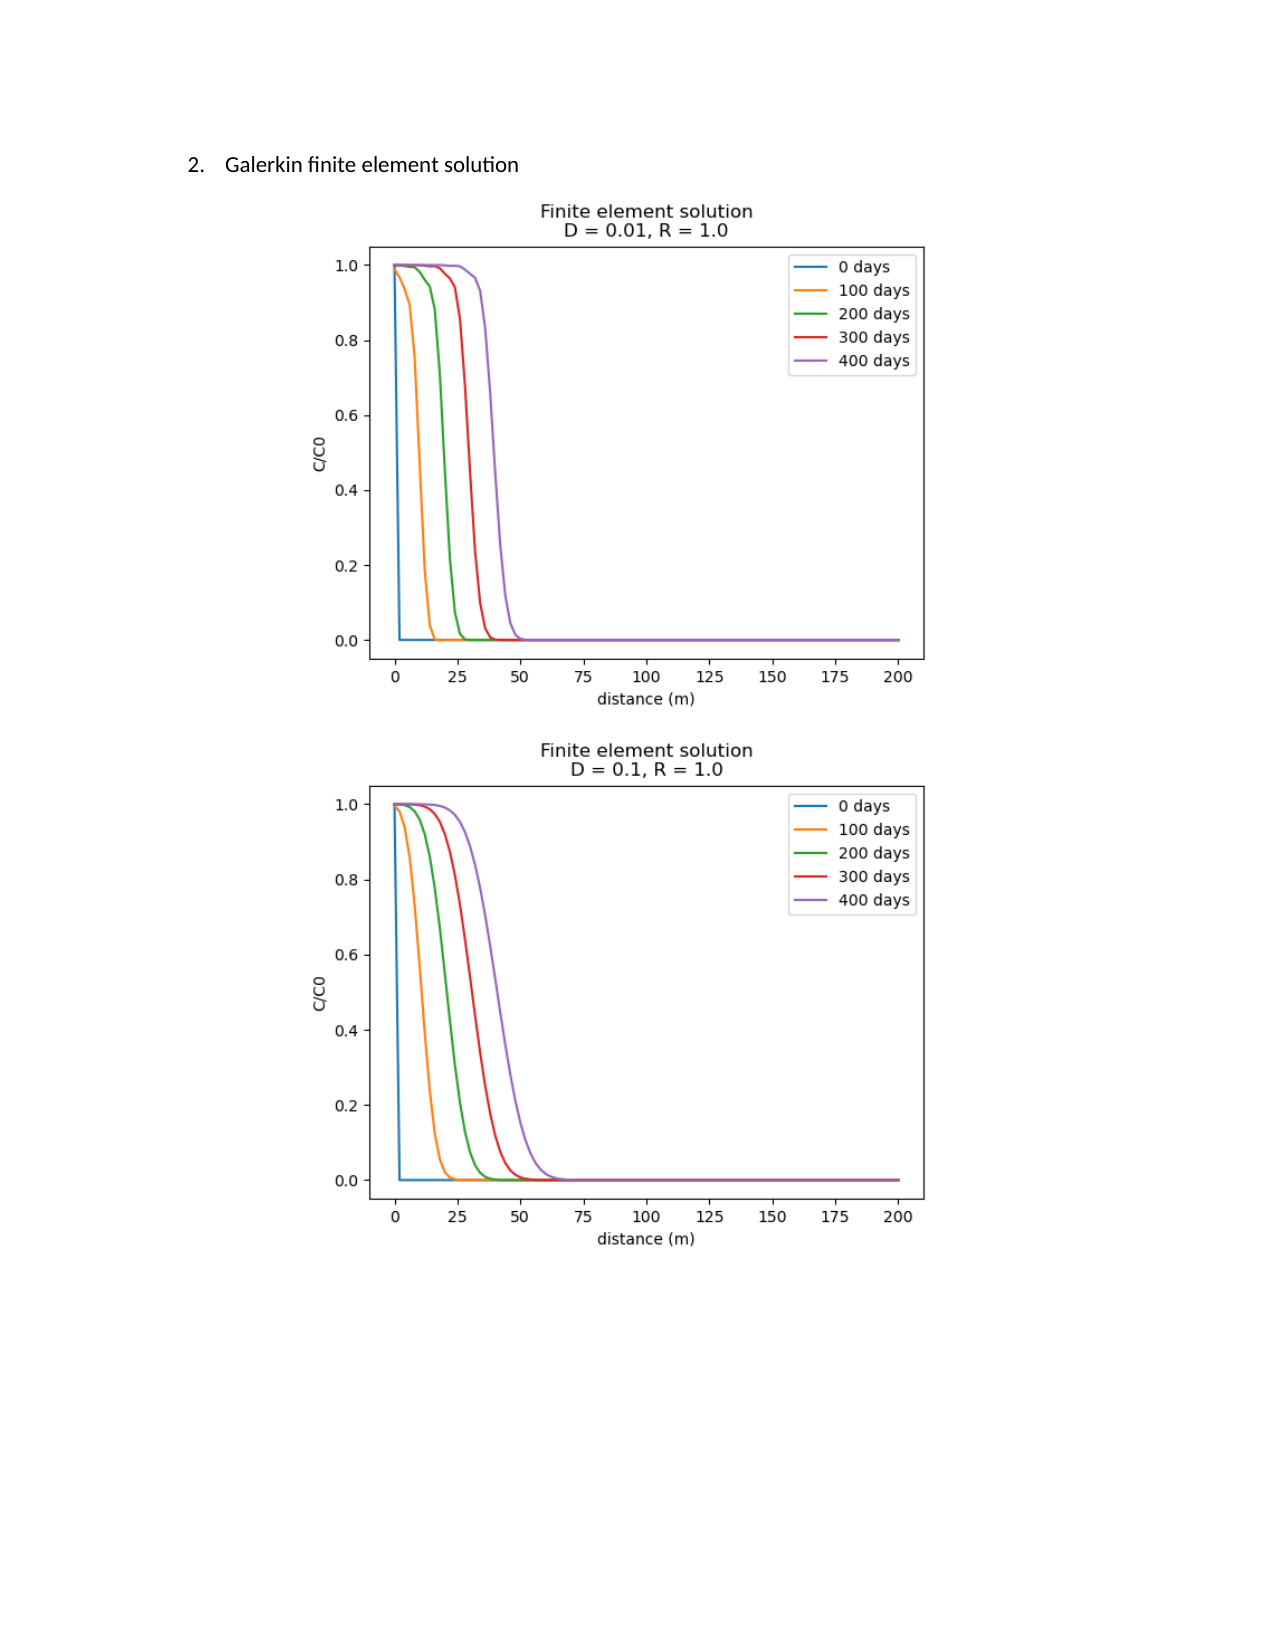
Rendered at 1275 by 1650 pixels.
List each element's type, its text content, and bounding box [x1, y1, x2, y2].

picture [280, 721, 995, 1258]
list Galerkin finite element solution [187, 150, 1125, 178]
picture [280, 182, 995, 718]
